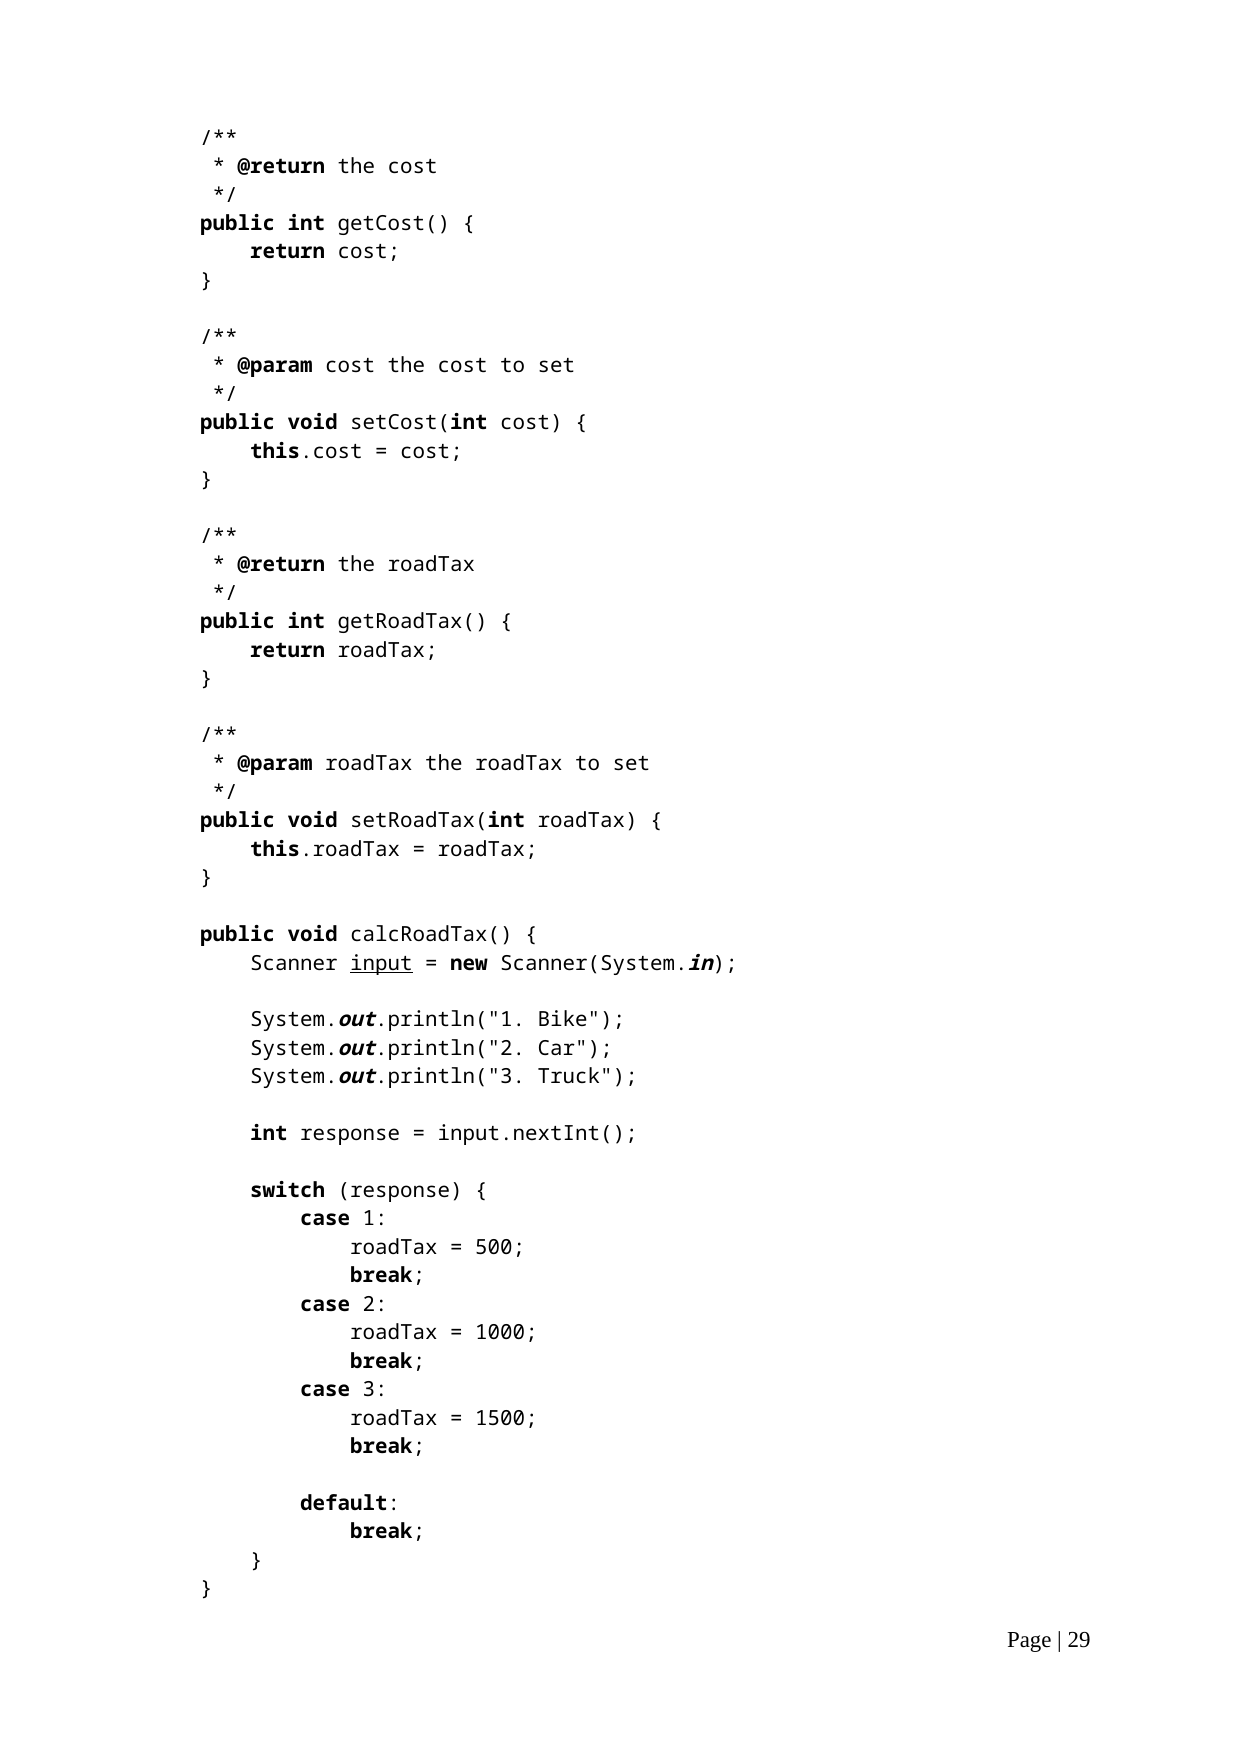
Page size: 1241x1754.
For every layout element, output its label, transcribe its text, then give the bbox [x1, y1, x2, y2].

text * @param roadTax the roadTax to set [150, 748, 1090, 777]
text roadTax = 1000; [150, 1317, 1090, 1346]
text System.out.println("2. Car"); [150, 1033, 1090, 1061]
text this.cost = cost; [150, 436, 1090, 464]
text default: [150, 1488, 1090, 1516]
text } [150, 663, 1090, 692]
text /** [150, 322, 1090, 350]
text } [150, 1573, 1090, 1602]
text public int getRoadTax() { [150, 606, 1090, 635]
text break; [150, 1346, 1090, 1374]
text return roadTax; [150, 635, 1090, 663]
text switch (response) { [150, 1175, 1090, 1203]
text break; [150, 1431, 1090, 1459]
text /** [150, 123, 1090, 151]
text case 2: [150, 1289, 1090, 1317]
text /** [150, 720, 1090, 748]
text Scanner input = new Scanner(System.in); [150, 948, 1090, 976]
text public void setRoadTax(int roadTax) { [150, 805, 1090, 834]
text break; [150, 1260, 1090, 1289]
text case 1: [150, 1203, 1090, 1232]
text } [150, 1545, 1090, 1573]
text } [150, 464, 1090, 493]
text * @param cost the cost to set [150, 350, 1090, 379]
text break; [150, 1516, 1090, 1545]
text } [150, 265, 1090, 293]
text */ [150, 777, 1090, 805]
text System.out.println("3. Truck"); [150, 1061, 1090, 1090]
text System.out.println("1. Bike"); [150, 1004, 1090, 1033]
text } [150, 862, 1090, 891]
text */ [150, 379, 1090, 407]
text */ [150, 578, 1090, 606]
text roadTax = 1500; [150, 1403, 1090, 1431]
text public int getCost() { [150, 208, 1090, 237]
text */ [150, 180, 1090, 208]
text roadTax = 500; [150, 1232, 1090, 1260]
text int response = input.nextInt(); [150, 1118, 1090, 1147]
text public void calcRoadTax() { [150, 919, 1090, 948]
text case 3: [150, 1374, 1090, 1403]
text return cost; [150, 237, 1090, 265]
text public void setCost(int cost) { [150, 407, 1090, 436]
text * @return the cost [150, 151, 1090, 180]
text * @return the roadTax [150, 549, 1090, 578]
text /** [150, 521, 1090, 549]
text this.roadTax = roadTax; [150, 834, 1090, 862]
